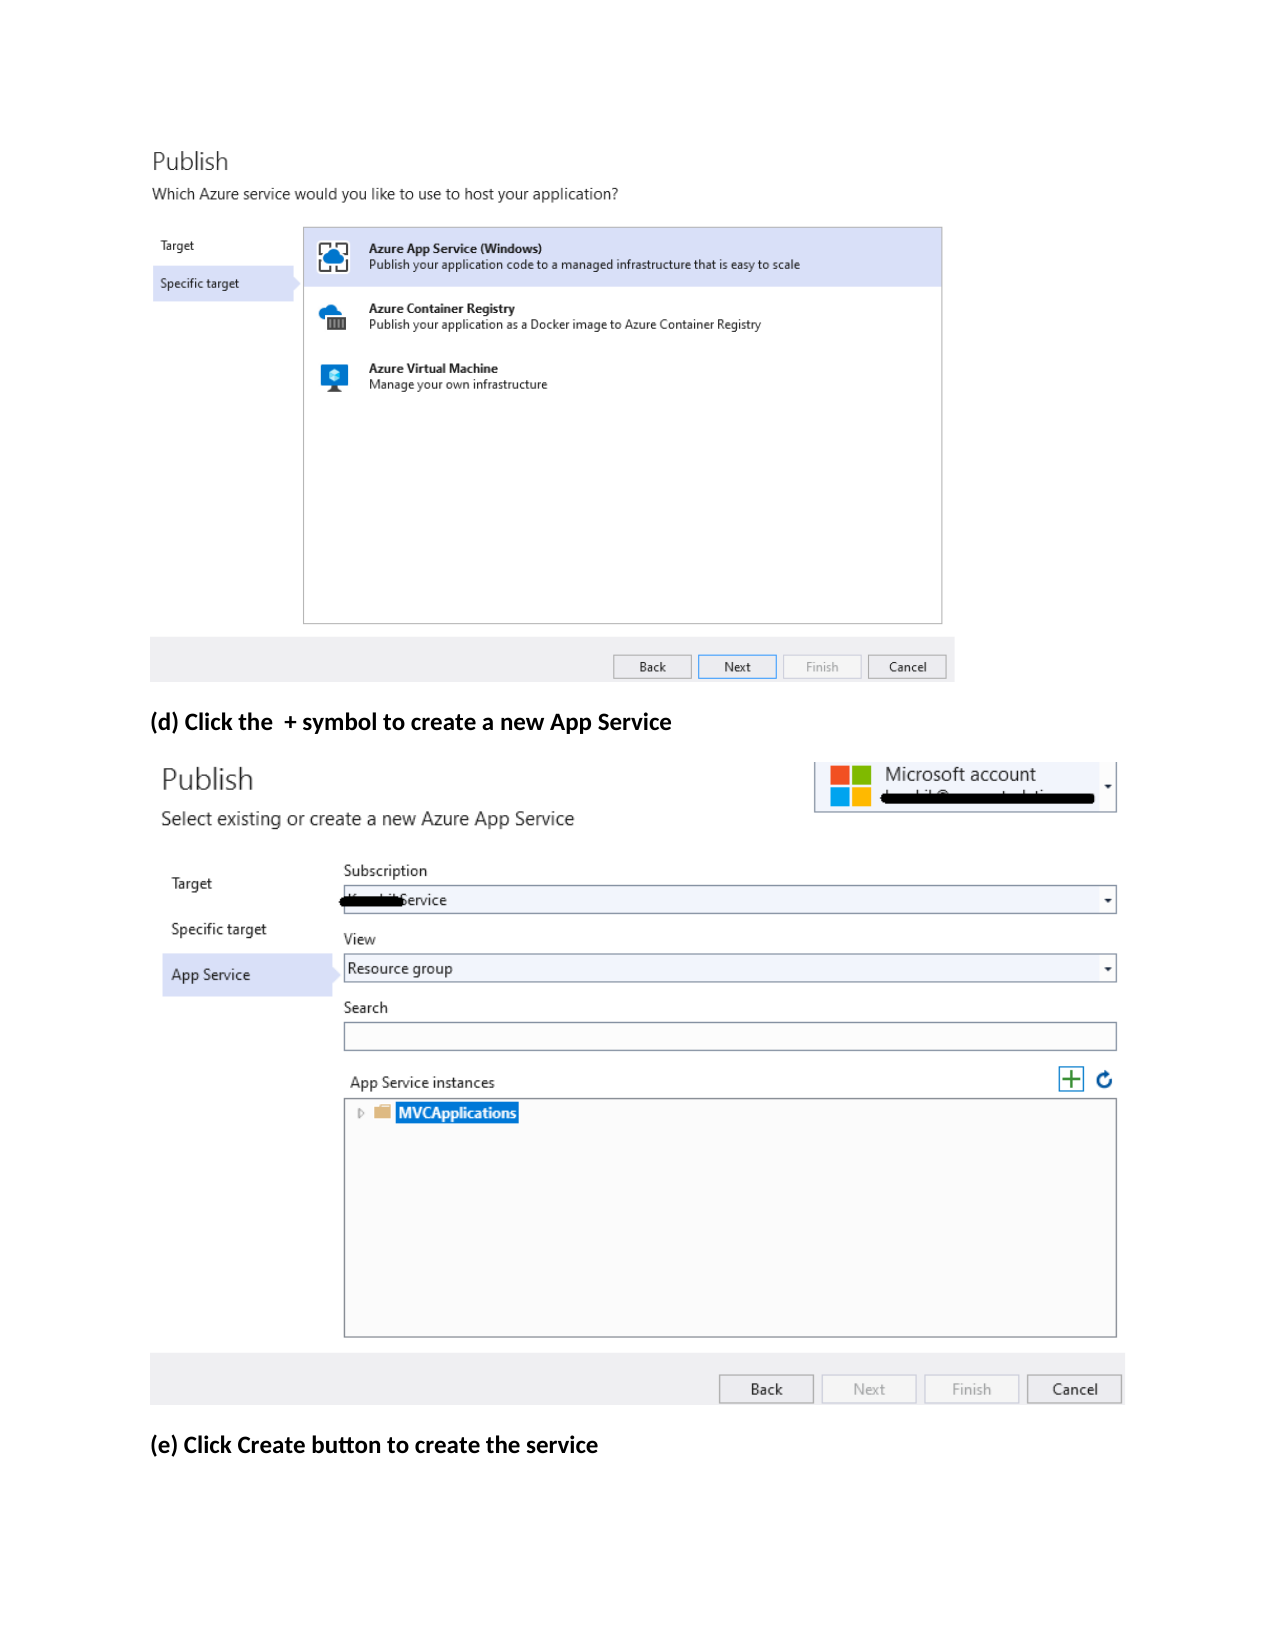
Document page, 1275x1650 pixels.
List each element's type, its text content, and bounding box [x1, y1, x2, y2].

picture [150, 150, 955, 682]
text (e) Click Create button to create the service [150, 1429, 1125, 1460]
text (d) Click the + symbol to create a new App Service [150, 706, 1125, 737]
picture [150, 762, 1125, 1405]
